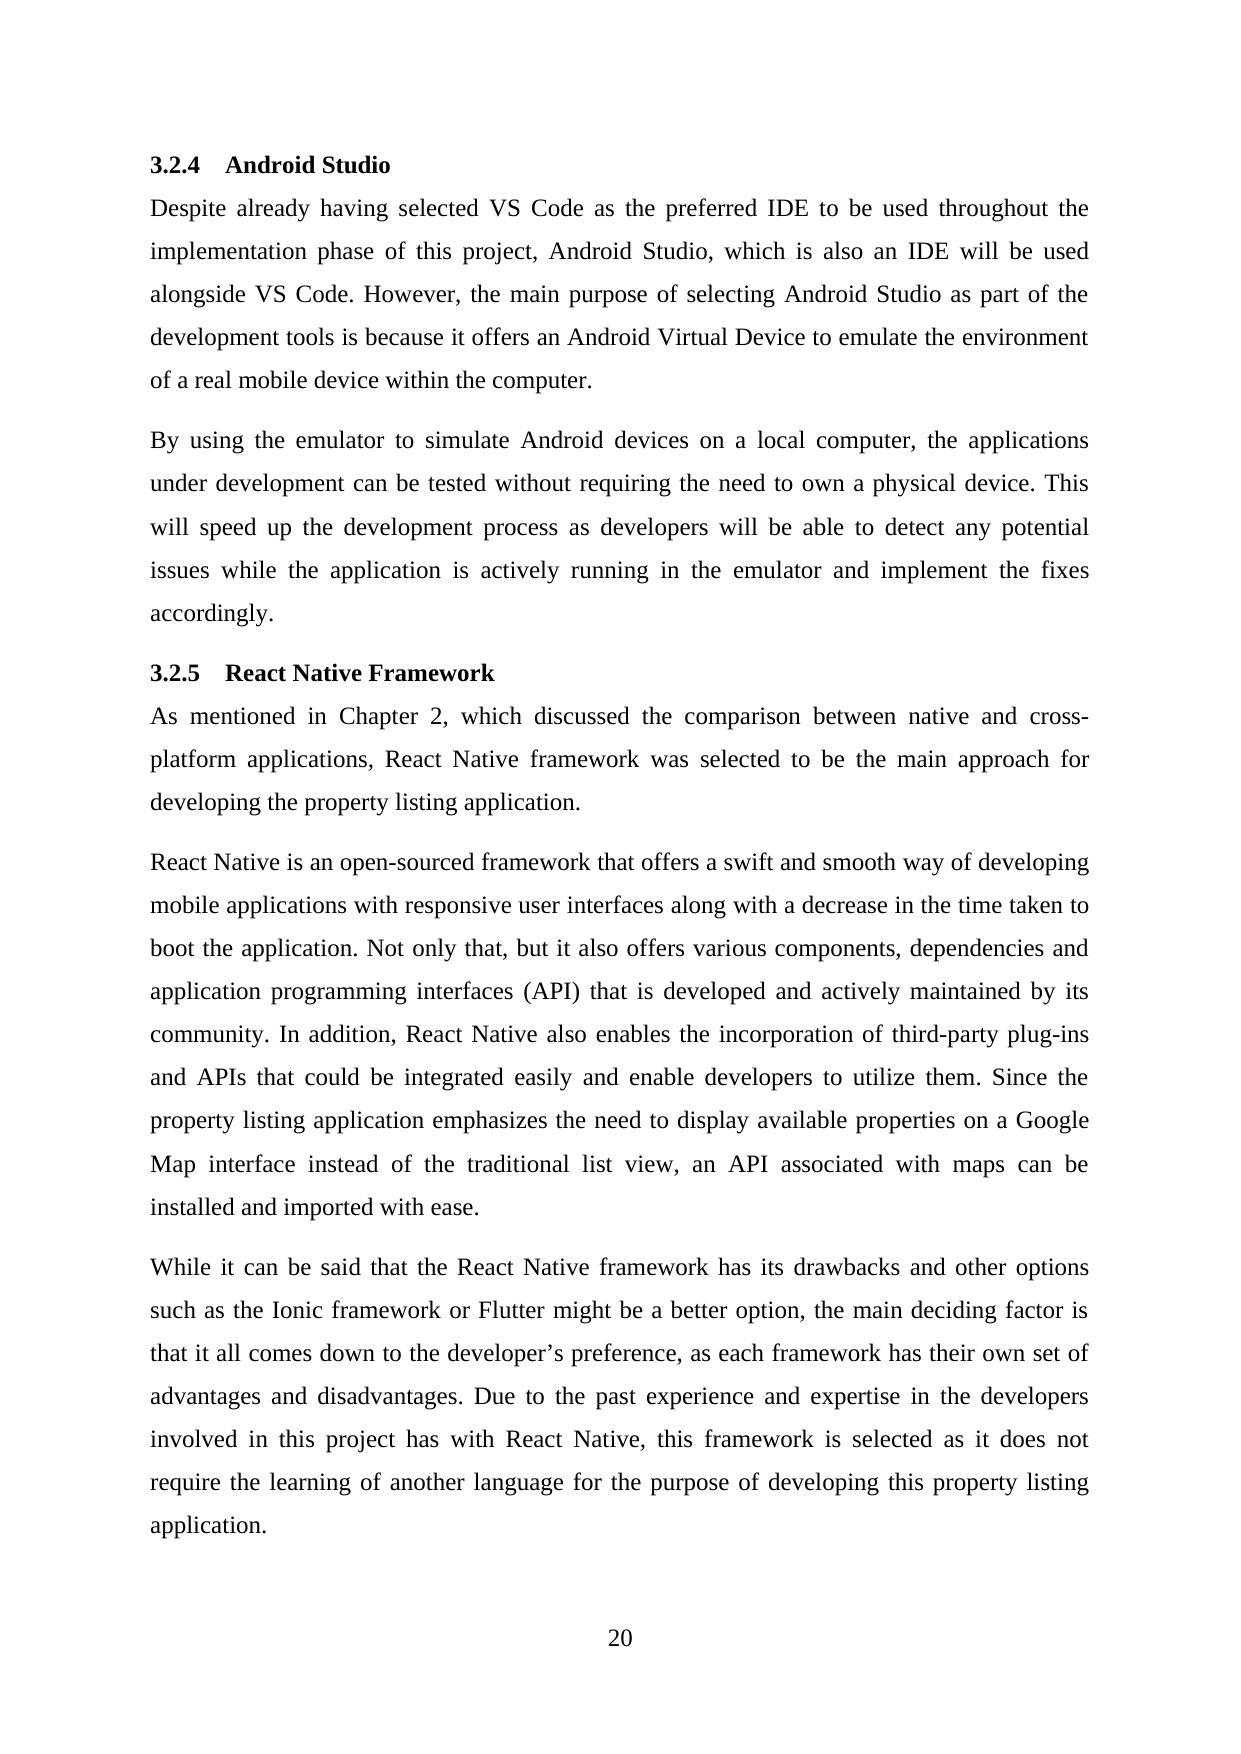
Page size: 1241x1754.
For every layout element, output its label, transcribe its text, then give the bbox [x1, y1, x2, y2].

text As mentioned in Chapter 2, which discussed the comparison between native and cross-platform applications, React Native framework was selected to be the main approach for developing the property listing application. [150, 701, 1090, 816]
text Despite already having selected VS Code as the preferred IDE to be used throughout the implementation phase of this project, Android Studio, which is also an IDE will be used alongside VS Code. However, the main purpose of selecting Android Studio as part of the development tools is because it offers an Android Virtual Device to emulate the environment of a real mobile device within the computer. [150, 193, 1090, 394]
text By using the emulator to simulate Android devices on a local computer, the applications under development can be tested without requiring the need to own a physical device. This will speed up the development process as developers will be able to detect any potential issues while the application is actively running in the emulator and implement the fixes accordingly. [150, 425, 1090, 627]
subtitle React Native Framework [150, 658, 1090, 686]
text While it can be said that the React Native framework has its drawbacks and other options such as the Ionic framework or Flutter might be a better option, the main deciding factor is that it all comes down to the developer’s preference, as each framework has their own set of advantages and disadvantages. Due to the past experience and expertise in the developers involved in this project has with React Native, this framework is selected as it does not require the learning of another language for the purpose of developing this property listing application. [150, 1252, 1090, 1539]
text React Native is an open-sourced framework that offers a swift and smooth way of developing mobile applications with responsive user interfaces along with a decrease in the time taken to boot the application. Not only that, but it also offers various components, dependencies and application programming interfaces (API) that is developed and actively maintained by its community. In addition, React Native also enables the incorporation of third-party plug-ins and APIs that could be integrated easily and enable developers to utilize them. Since the property listing application emphasizes the need to display available properties on a Google Map interface instead of the traditional list view, an API associated with maps can be installed and imported with ease. [150, 847, 1090, 1221]
subtitle Android Studio [150, 150, 1090, 179]
